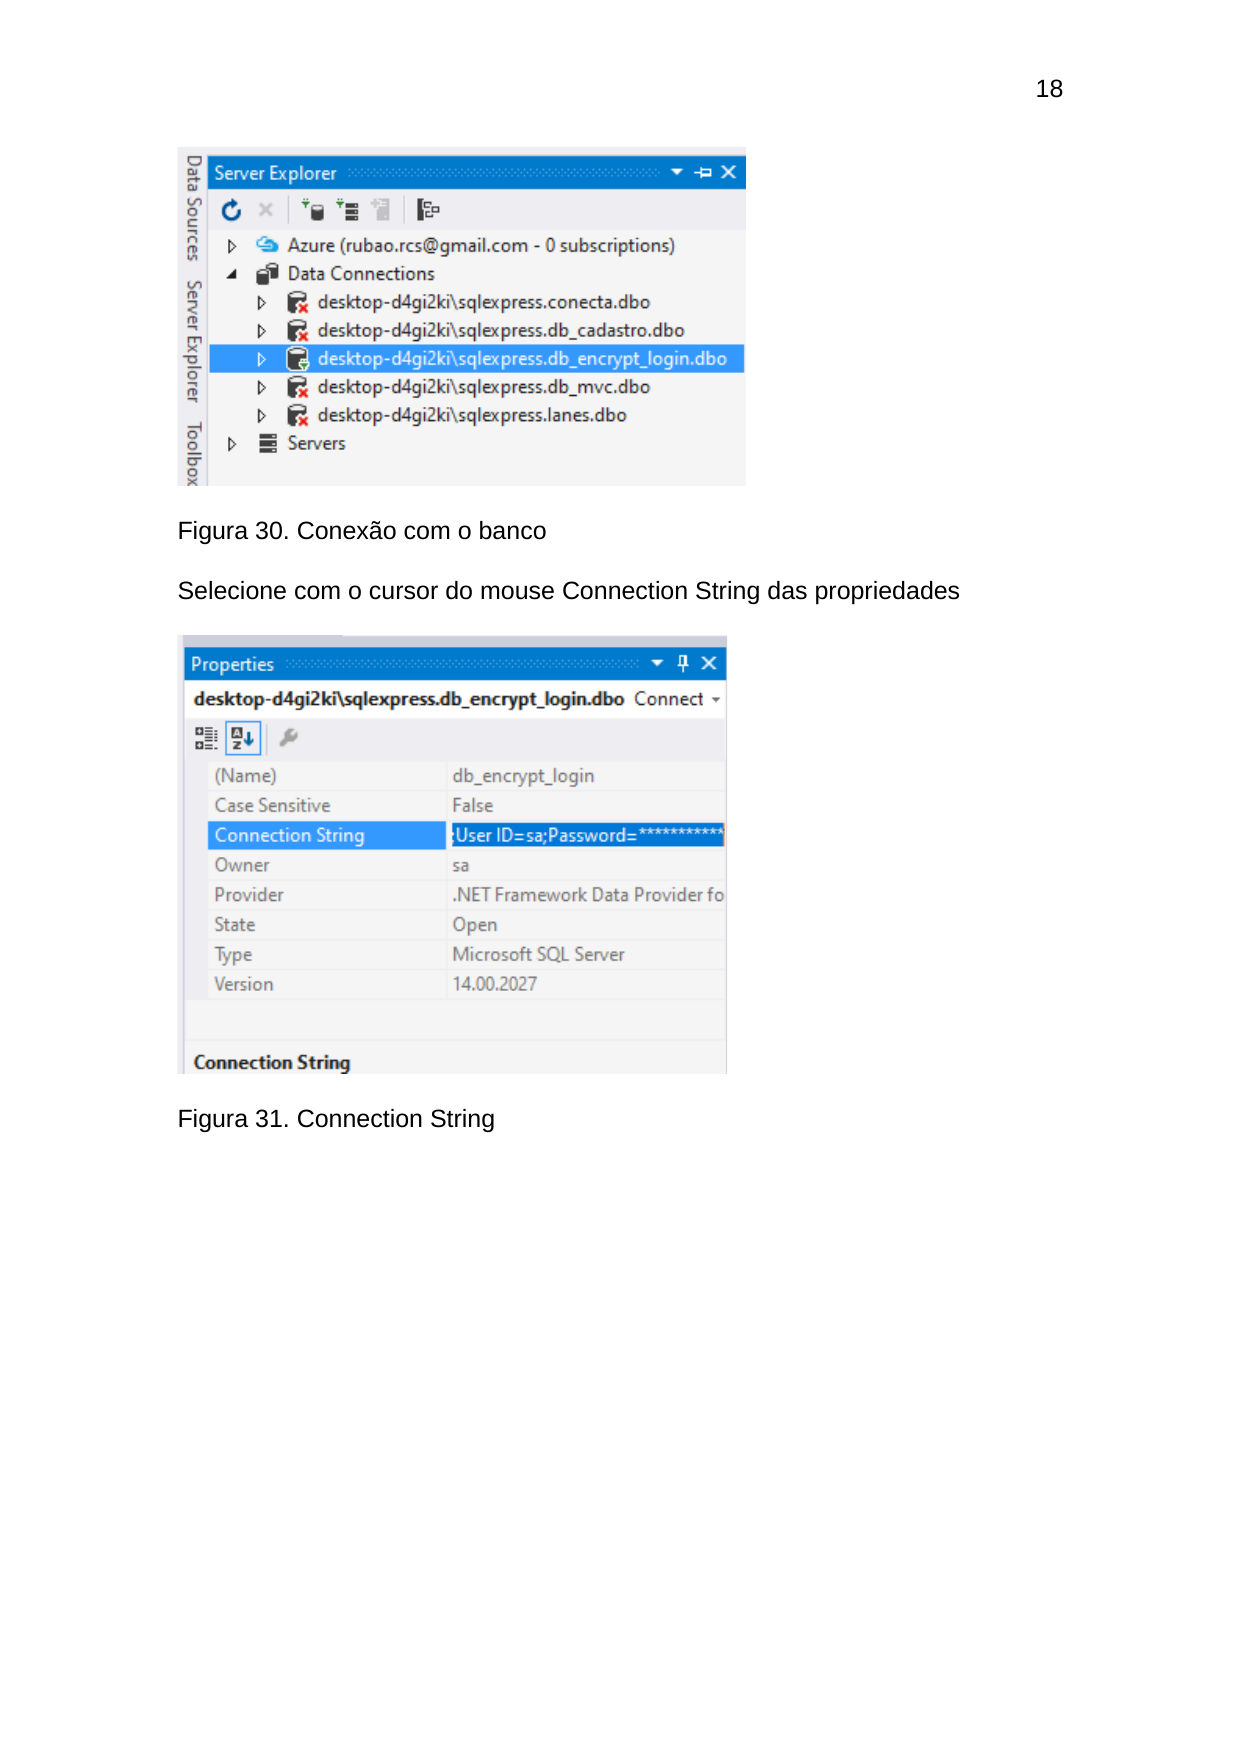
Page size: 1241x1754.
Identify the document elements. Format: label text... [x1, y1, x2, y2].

text Figura 31. Connection String [177, 1104, 1063, 1133]
picture [177, 635, 728, 1074]
picture [177, 147, 746, 486]
text Figura 30. Conexão com o banco [177, 516, 1063, 545]
text Selecione com o cursor do mouse Connection String das propriedades [177, 576, 1063, 605]
